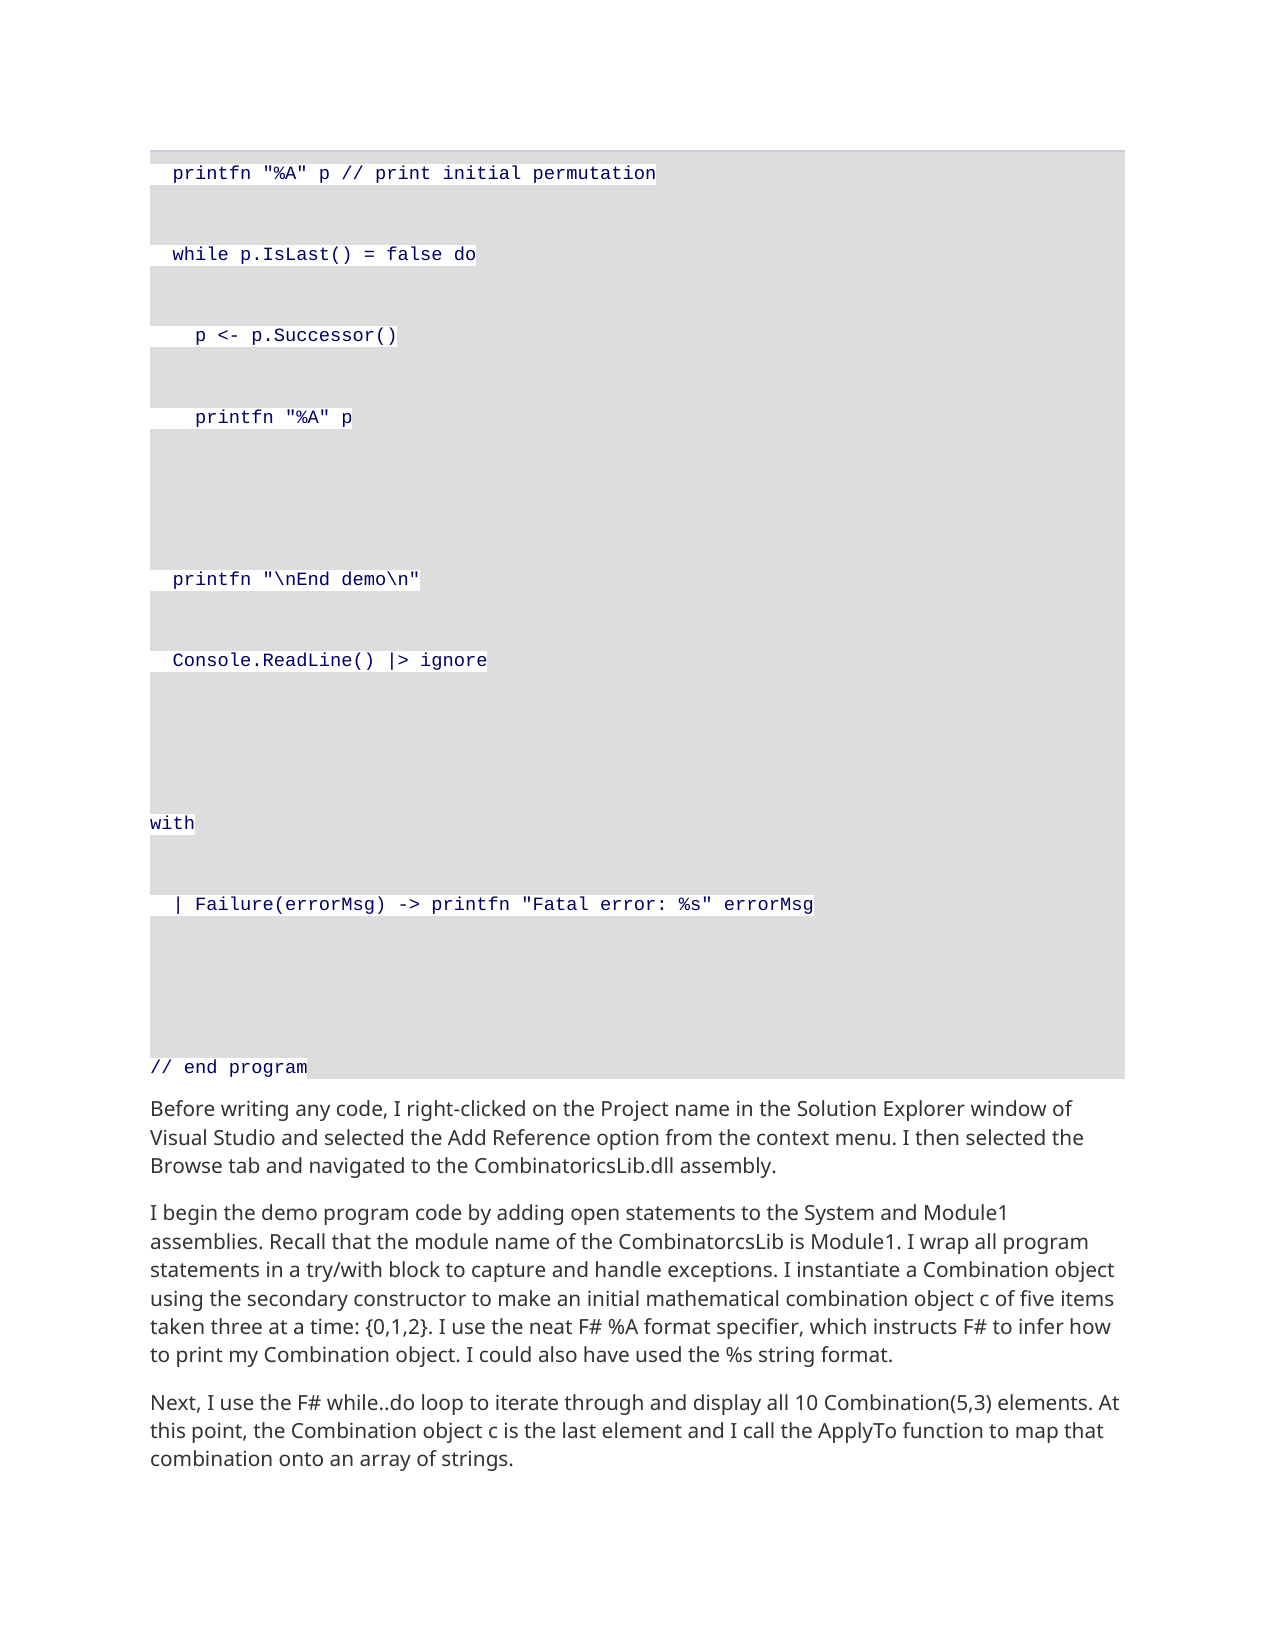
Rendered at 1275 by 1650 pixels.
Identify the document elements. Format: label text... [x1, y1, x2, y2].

text Console.ReadLine() |> ignore [150, 637, 1125, 672]
text printfn "%A" p // print initial permutation [150, 152, 1125, 185]
text Next, I use the F# while..do loop to iterate through and display all 10 Combination(5,3) elements. At this point, the Combination object c is the last element and I call the ApplyTo function to map that combination onto an array of strings. [150, 1388, 1125, 1473]
text Before writing any code, I right-clicked on the Project name in the Solution Explorer window of Visual Studio and selected the Add Reference option from the context menu. I then selected the Browse tab and navigated to the CombinatoricsLib.dll assembly. [150, 1094, 1125, 1179]
text I begin the demo program code by adding open statements to the System and Module1 assemblies. Recall that the module name of the CombinatorcsLib is Module1. I wrap all program statements in a try/with block to capture and handle exceptions. I instantiate a Combination object using the secondary constructor to make an initial mathematical combination object c of five items taken three at a time: {0,1,2}. I use the neat F# %A format specifier, which instructs F# to infer how to print my Combination object. I could also have used the %s string format. [150, 1198, 1125, 1369]
text printfn "\nEnd demo\n" [150, 556, 1125, 591]
text p <- p.Successor() [150, 312, 1125, 347]
text with [150, 800, 1125, 835]
text printfn "%A" p [150, 394, 1125, 429]
text // end program [150, 1044, 1125, 1079]
text while p.IsLast() = false do [150, 231, 1125, 266]
text | Failure(errorMsg) -> printfn "Fatal error: %s" errorMsg [150, 881, 1125, 916]
